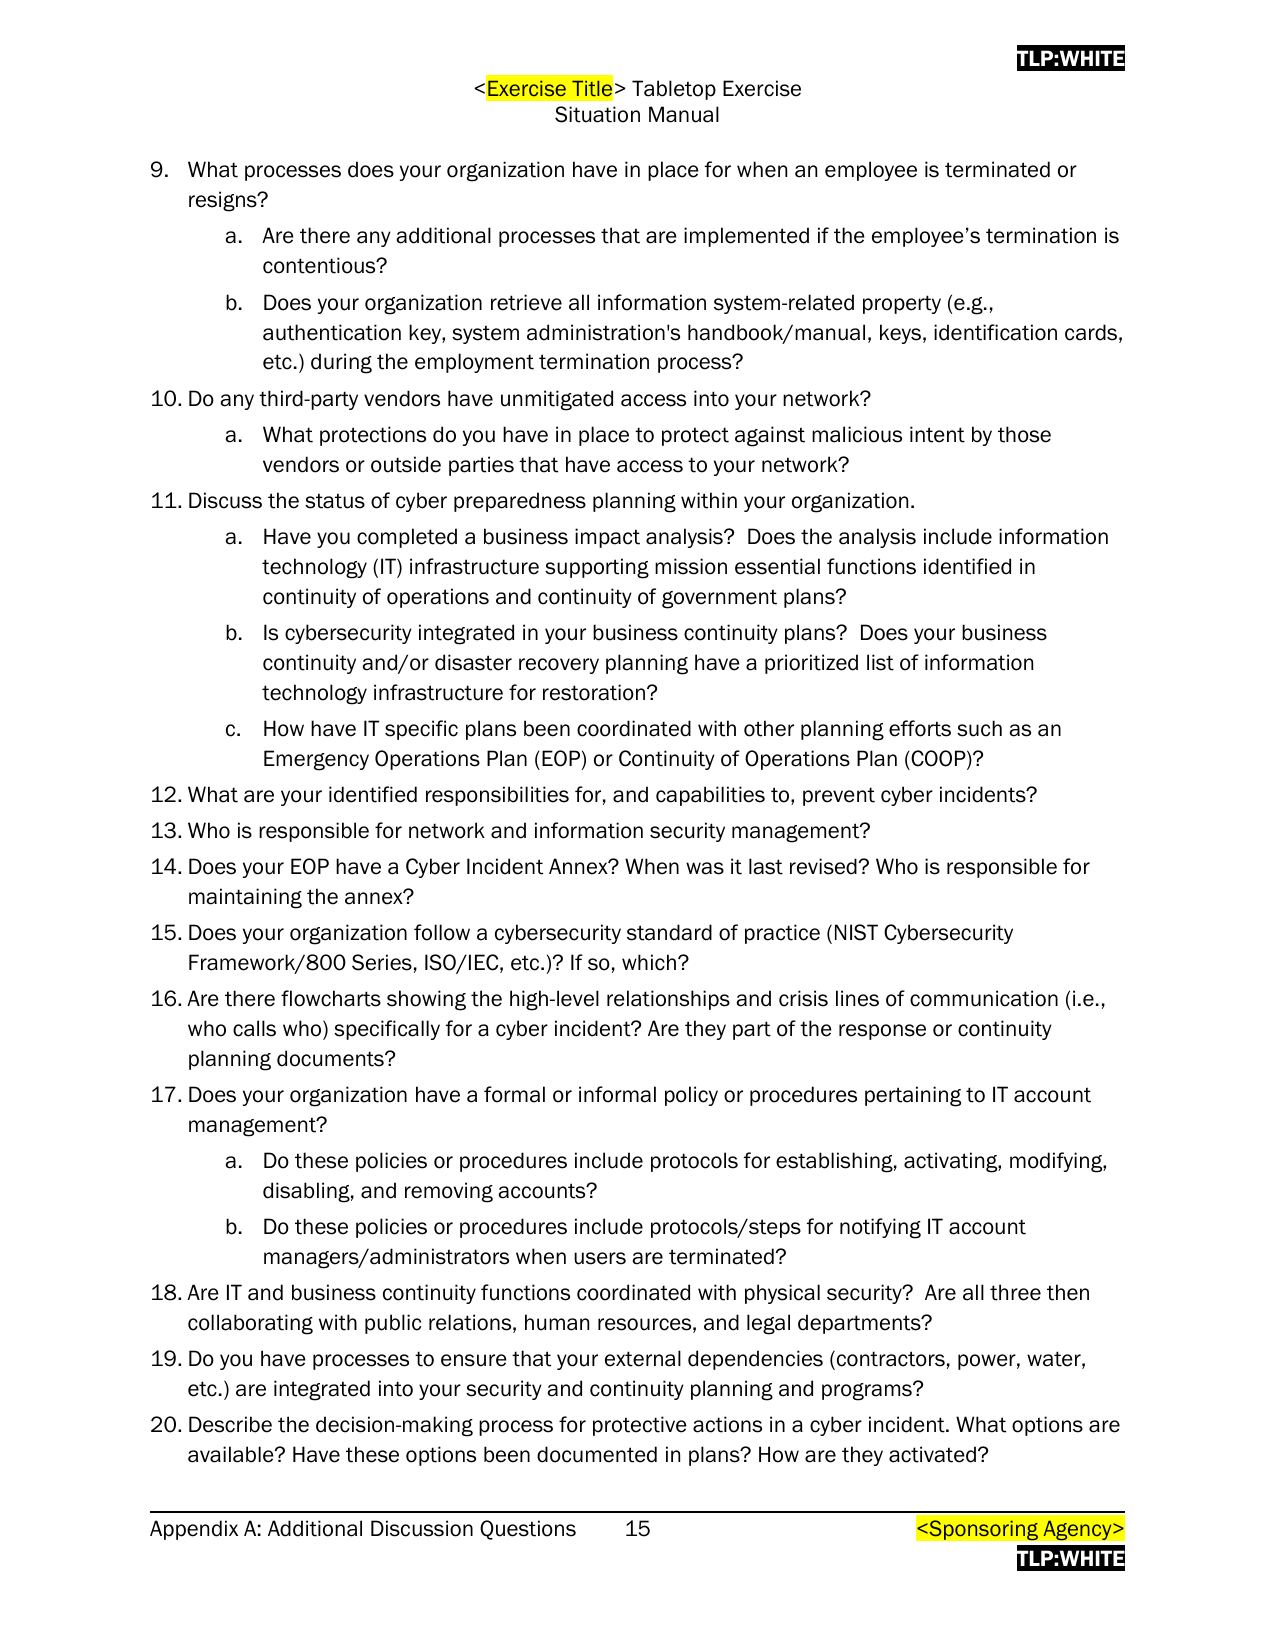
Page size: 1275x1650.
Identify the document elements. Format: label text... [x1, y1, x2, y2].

list Discuss the status of cyber preparedness planning within your organization. [150, 487, 1125, 513]
list Have you completed a business impact analysis? Does the analysis include information technology (IT) infrastructure supporting mission essential functions identified in continuity of operations and continuity of government plans? [225, 523, 1125, 609]
list Do any third-party vendors have unmitigated access into your network? [150, 385, 1125, 411]
list Does your organization retrieve all information system-related property (e.g., authentication key, system administration's handbook/manual, keys, identification cards, etc.) during the employment termination process? [225, 289, 1125, 375]
list Does your organization have a formal or informal policy or procedures pertaining to IT account management? [150, 1081, 1125, 1137]
list Does your EOP have a Cyber Incident Annex? When was it last revised? Who is responsible for maintaining the annex? [150, 853, 1125, 909]
list Do these policies or procedures include protocols for establishing, activating, modifying, disabling, and removing accounts? [225, 1147, 1125, 1203]
list Does your organization follow a cybersecurity standard of practice (NIST Cybersecurity Framework/800 Series, ISO/IEC, etc.)? If so, which? [150, 919, 1125, 975]
list Are there flowcharts showing the high-level relationships and crisis lines of communication (i.e., who calls who) specifically for a cyber incident? Are they part of the response or continuity planning documents? [150, 986, 1125, 1071]
list Do these policies or procedures include protocols/steps for notifying IT account managers/administrators when users are terminated? [225, 1213, 1125, 1269]
list How have IT specific plans been coordinated with other planning efforts such as an Emergency Operations Plan (EOP) or Continuity of Operations Plan (COOP)? [225, 715, 1125, 771]
list Describe the decision-making process for protective actions in a cyber incident. What options are available? Have these options been documented in plans? How are they activated? [150, 1412, 1125, 1468]
list What protections do you have in place to protect against malicious intent by those vendors or outside parties that have access to your network? [225, 421, 1125, 477]
list What are your identified responsibilities for, and capabilities to, prevent cyber incidents? [150, 781, 1125, 807]
list Do you have processes to ensure that your external dependencies (contractors, power, water, etc.) are integrated into your security and continuity planning and programs? [150, 1346, 1125, 1402]
list What processes does your organization have in place for when an employee is terminated or resigns? [150, 157, 1125, 213]
list Is cybersecurity integrated in your business continuity plans? Does your business continuity and/or disaster recovery planning have a prioritized list of information technology infrastructure for restoration? [225, 619, 1125, 705]
list Are IT and business continuity functions coordinated with physical security? Are all three then collaborating with public relations, human resources, and legal departments? [150, 1279, 1125, 1336]
list Are there any additional processes that are implemented if the employee’s termination is contentious? [225, 223, 1125, 279]
list Who is responsible for network and information security management? [150, 817, 1125, 843]
